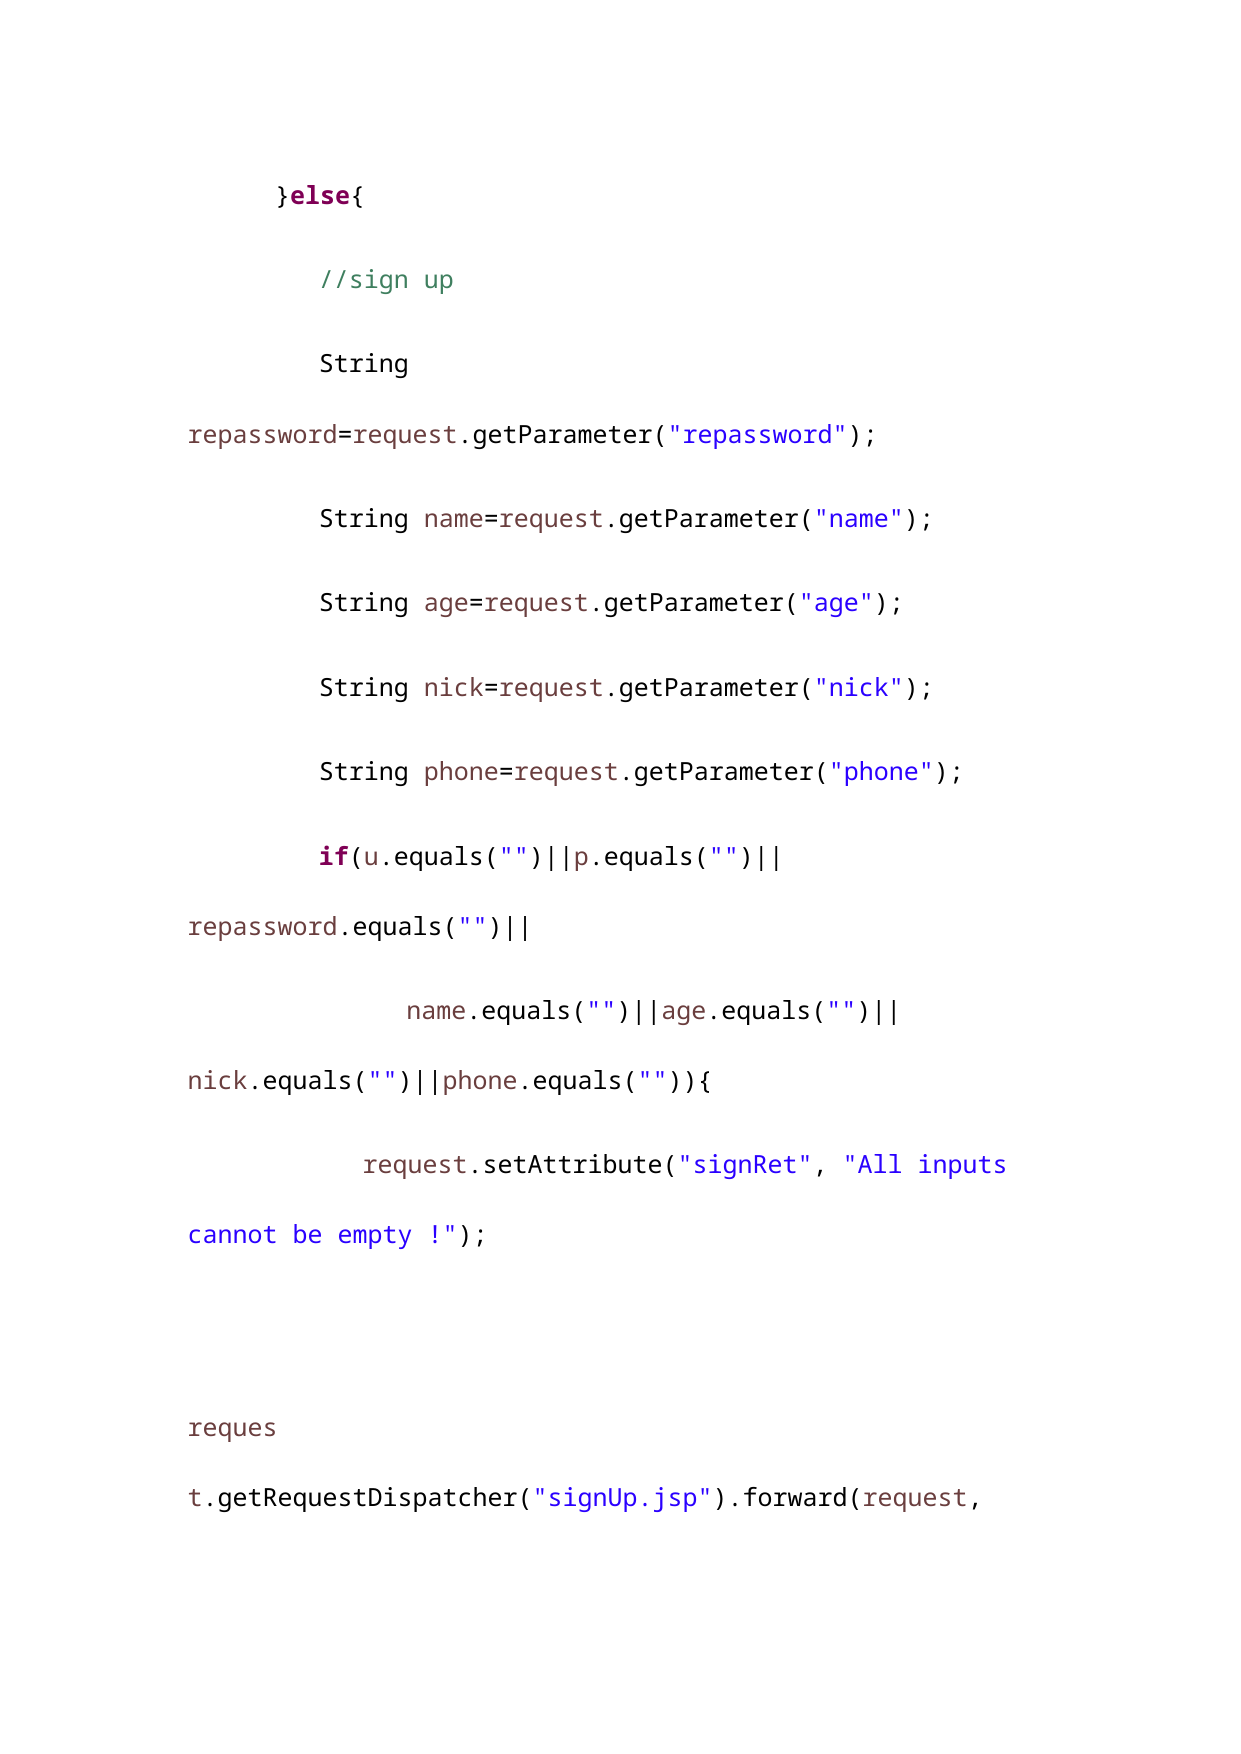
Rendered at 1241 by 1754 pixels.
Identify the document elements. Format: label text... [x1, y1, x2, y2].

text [187, 1286, 1053, 1529]
text String phone=request.getParameter("phone"); [187, 738, 1053, 803]
text request.setAttribute("signRet", "All inputs cannot be empty !"); [187, 1132, 1053, 1267]
text String age=request.getParameter("age"); [187, 569, 1053, 634]
text name.equals("")||age.equals("")||nick.equals("")||phone.equals("")){ [187, 977, 1053, 1112]
text String nick=request.getParameter("nick"); [187, 654, 1053, 719]
text }else{ [187, 162, 1053, 227]
text if(u.equals("")||p.equals("")||repassword.equals("")|| [187, 823, 1053, 958]
text String repassword=request.getParameter("repassword"); [187, 331, 1053, 466]
text String name=request.getParameter("name"); [187, 485, 1053, 550]
text //sign up [187, 246, 1053, 311]
